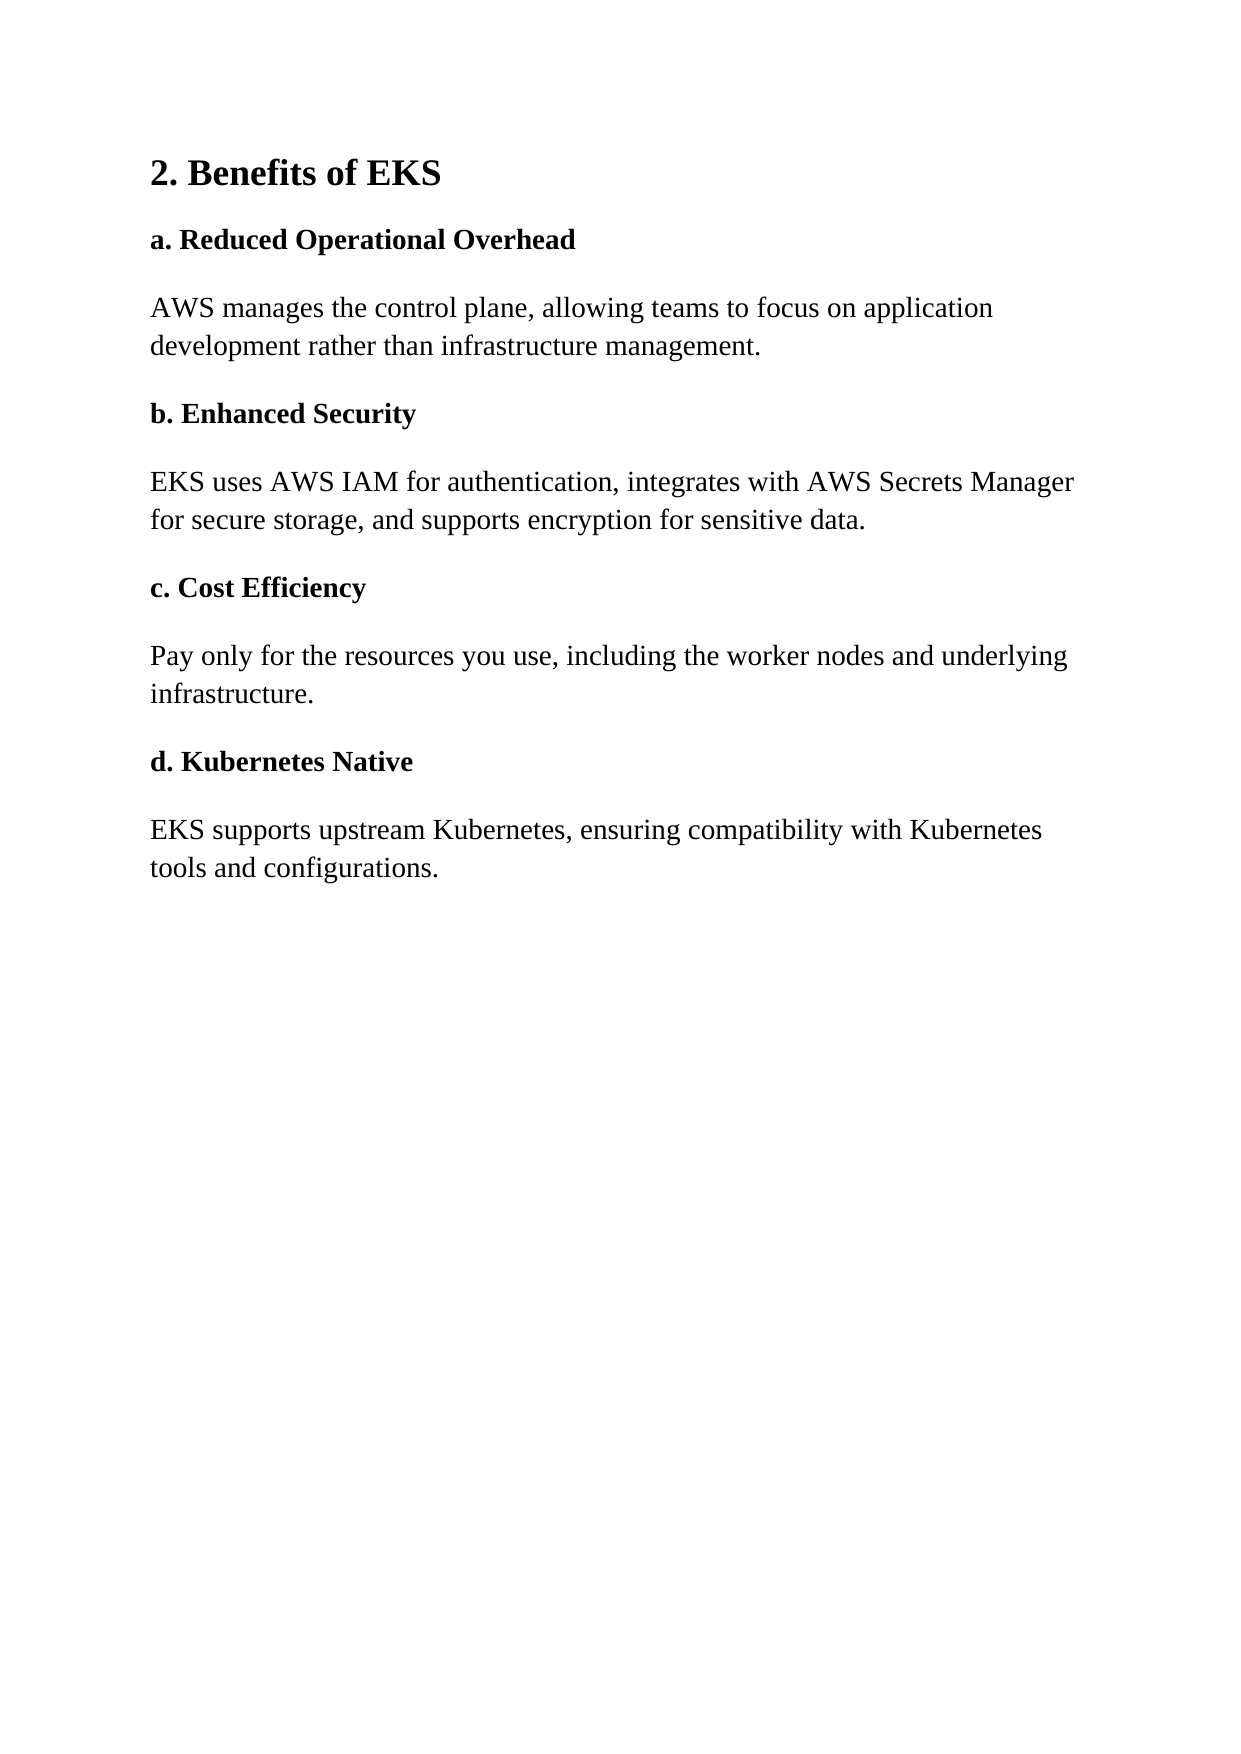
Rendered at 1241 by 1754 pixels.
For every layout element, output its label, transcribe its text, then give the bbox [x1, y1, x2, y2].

text a. Reduced Operational Overhead [150, 222, 1090, 256]
text EKS uses AWS IAM for authentication, integrates with AWS Secrets Manager for secure storage, and supports encryption for sensitive data. [150, 464, 1090, 536]
text c. Cost Efficiency [150, 570, 1090, 604]
text 2. Benefits of EKS [150, 150, 1090, 193]
text AWS manages the control plane, allowing teams to focus on application development rather than infrastructure management. [150, 290, 1090, 362]
text Pay only for the resources you use, including the worker nodes and underlying infrastructure. [150, 638, 1090, 710]
text d. Kubernetes Native [150, 744, 1090, 778]
text b. Enhanced Security [150, 396, 1090, 430]
text EKS supports upstream Kubernetes, ensuring compatibility with Kubernetes tools and configurations. [150, 812, 1090, 884]
